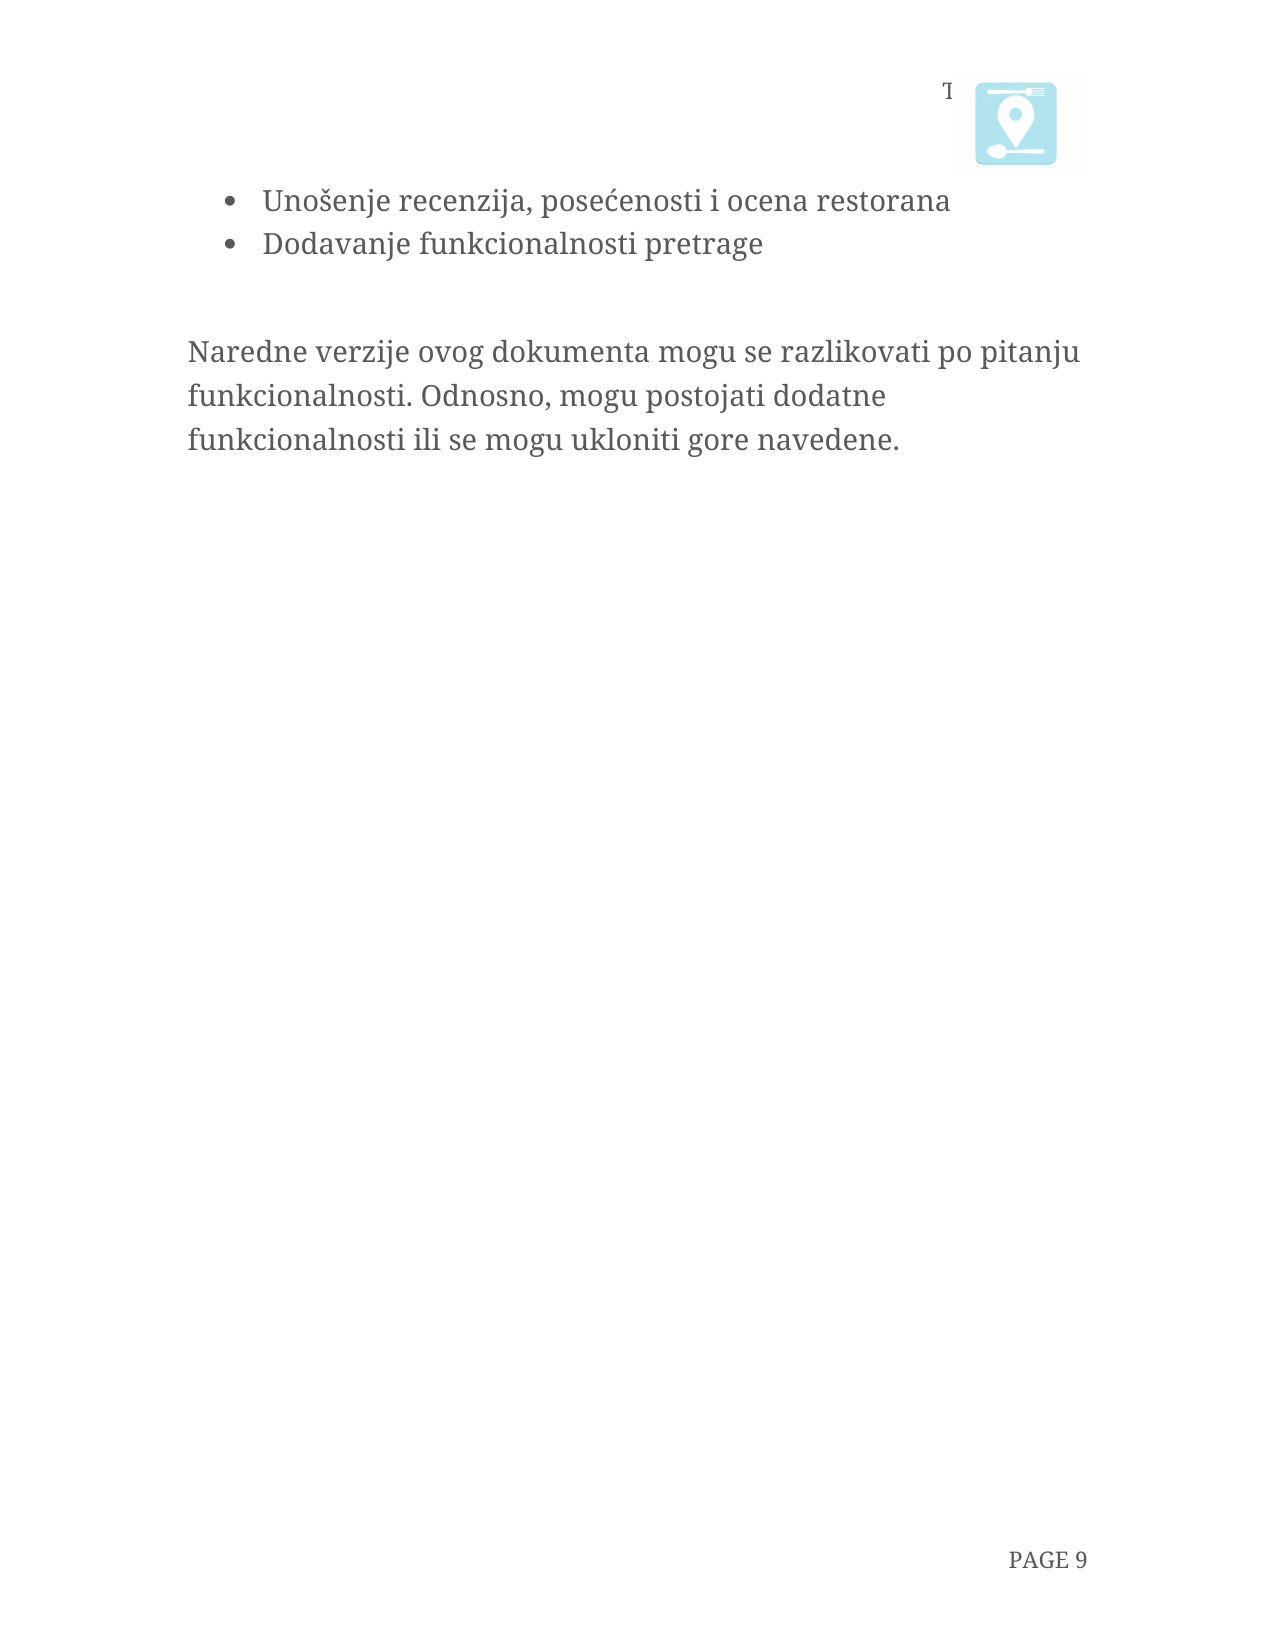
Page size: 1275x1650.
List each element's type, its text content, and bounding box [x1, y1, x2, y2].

text Naredne verzije ovog dokumenta mogu se razlikovati po pitanju funkcionalnosti. Odnosno, mogu postojati dodatne funkcionalnosti ili se mogu ukloniti gore navedene. [187, 332, 1087, 459]
picture [952, 74, 1088, 175]
list Dodavanje funkcionalnosti pretrage [225, 224, 1087, 263]
list Unošenje recenzija, posećenosti i ocena restorana [225, 180, 1087, 220]
